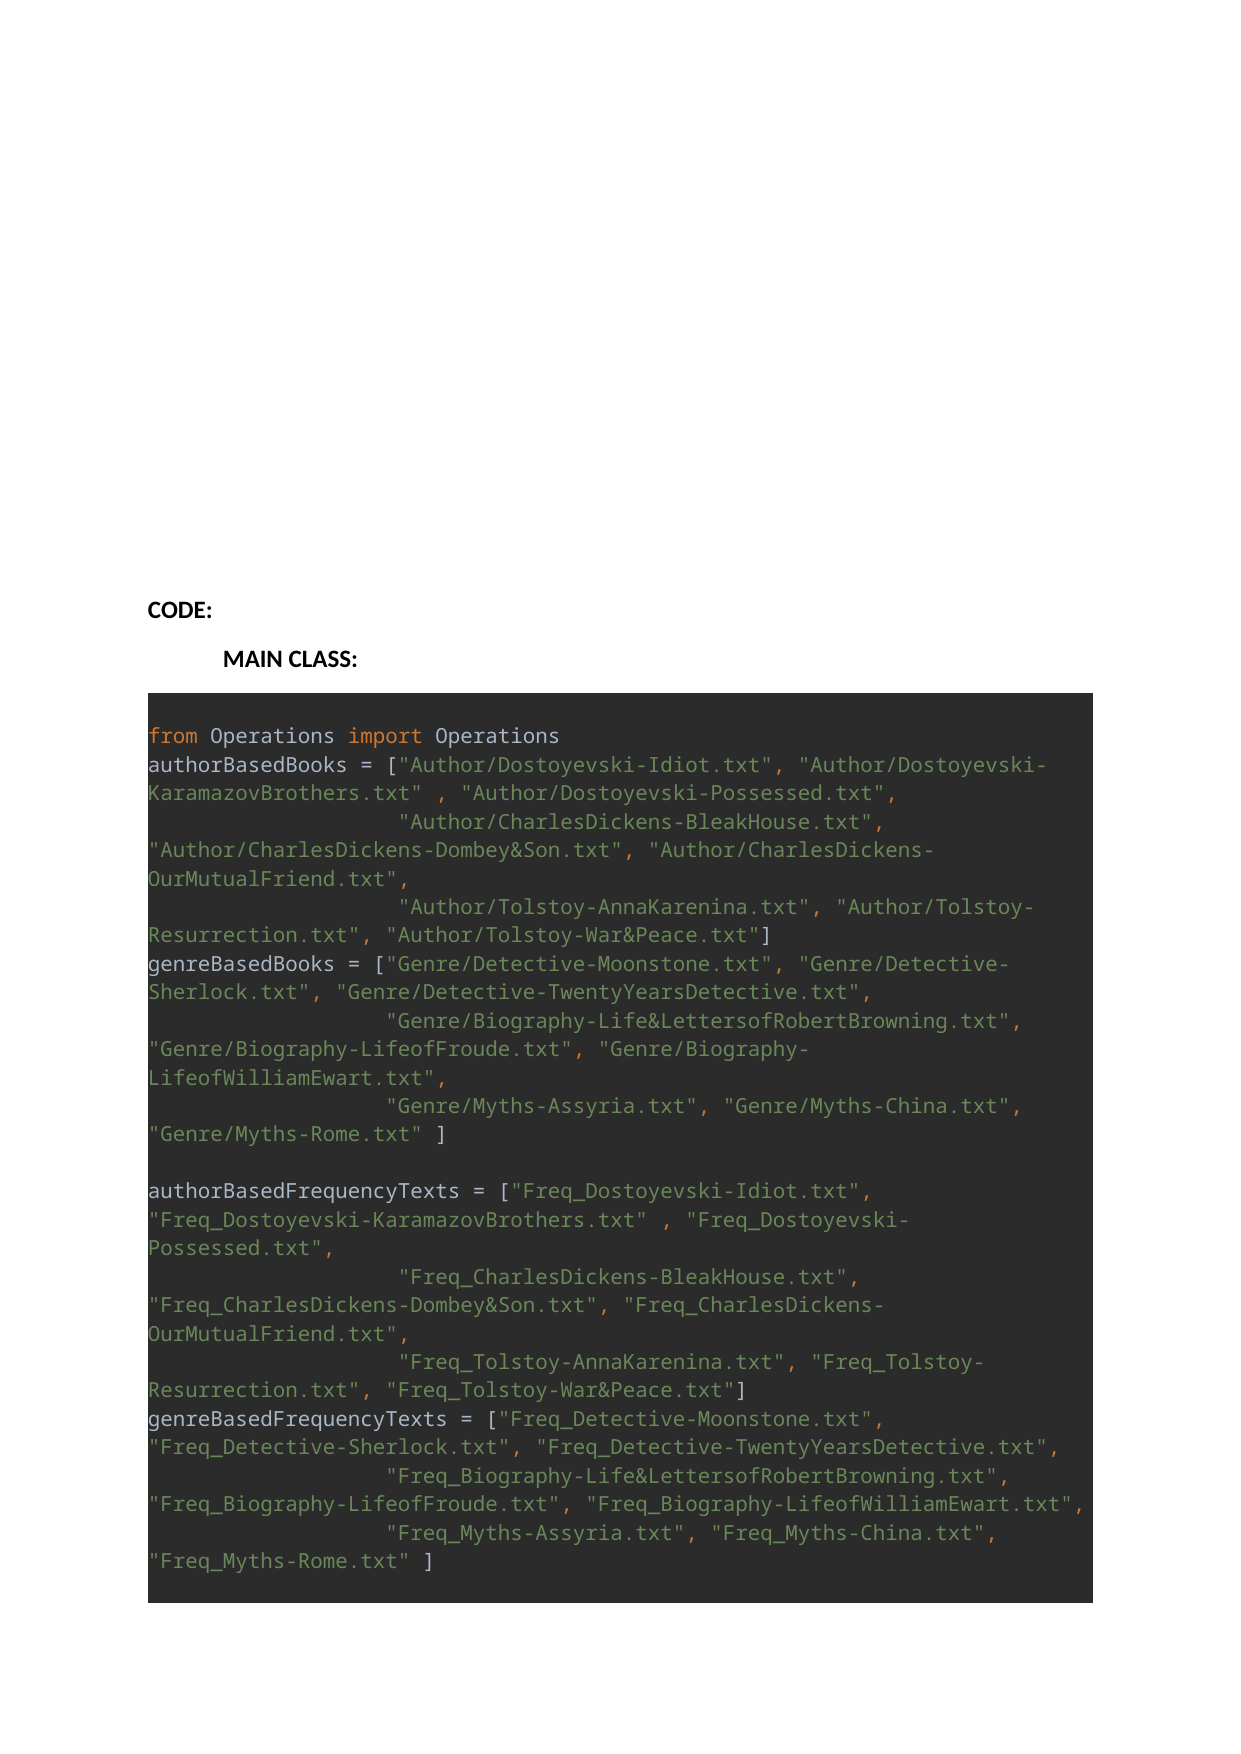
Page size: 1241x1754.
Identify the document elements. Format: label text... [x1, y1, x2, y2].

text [148, 693, 1093, 1603]
text MAIN CLASS: [148, 643, 1093, 674]
text CODE: [148, 594, 1093, 624]
